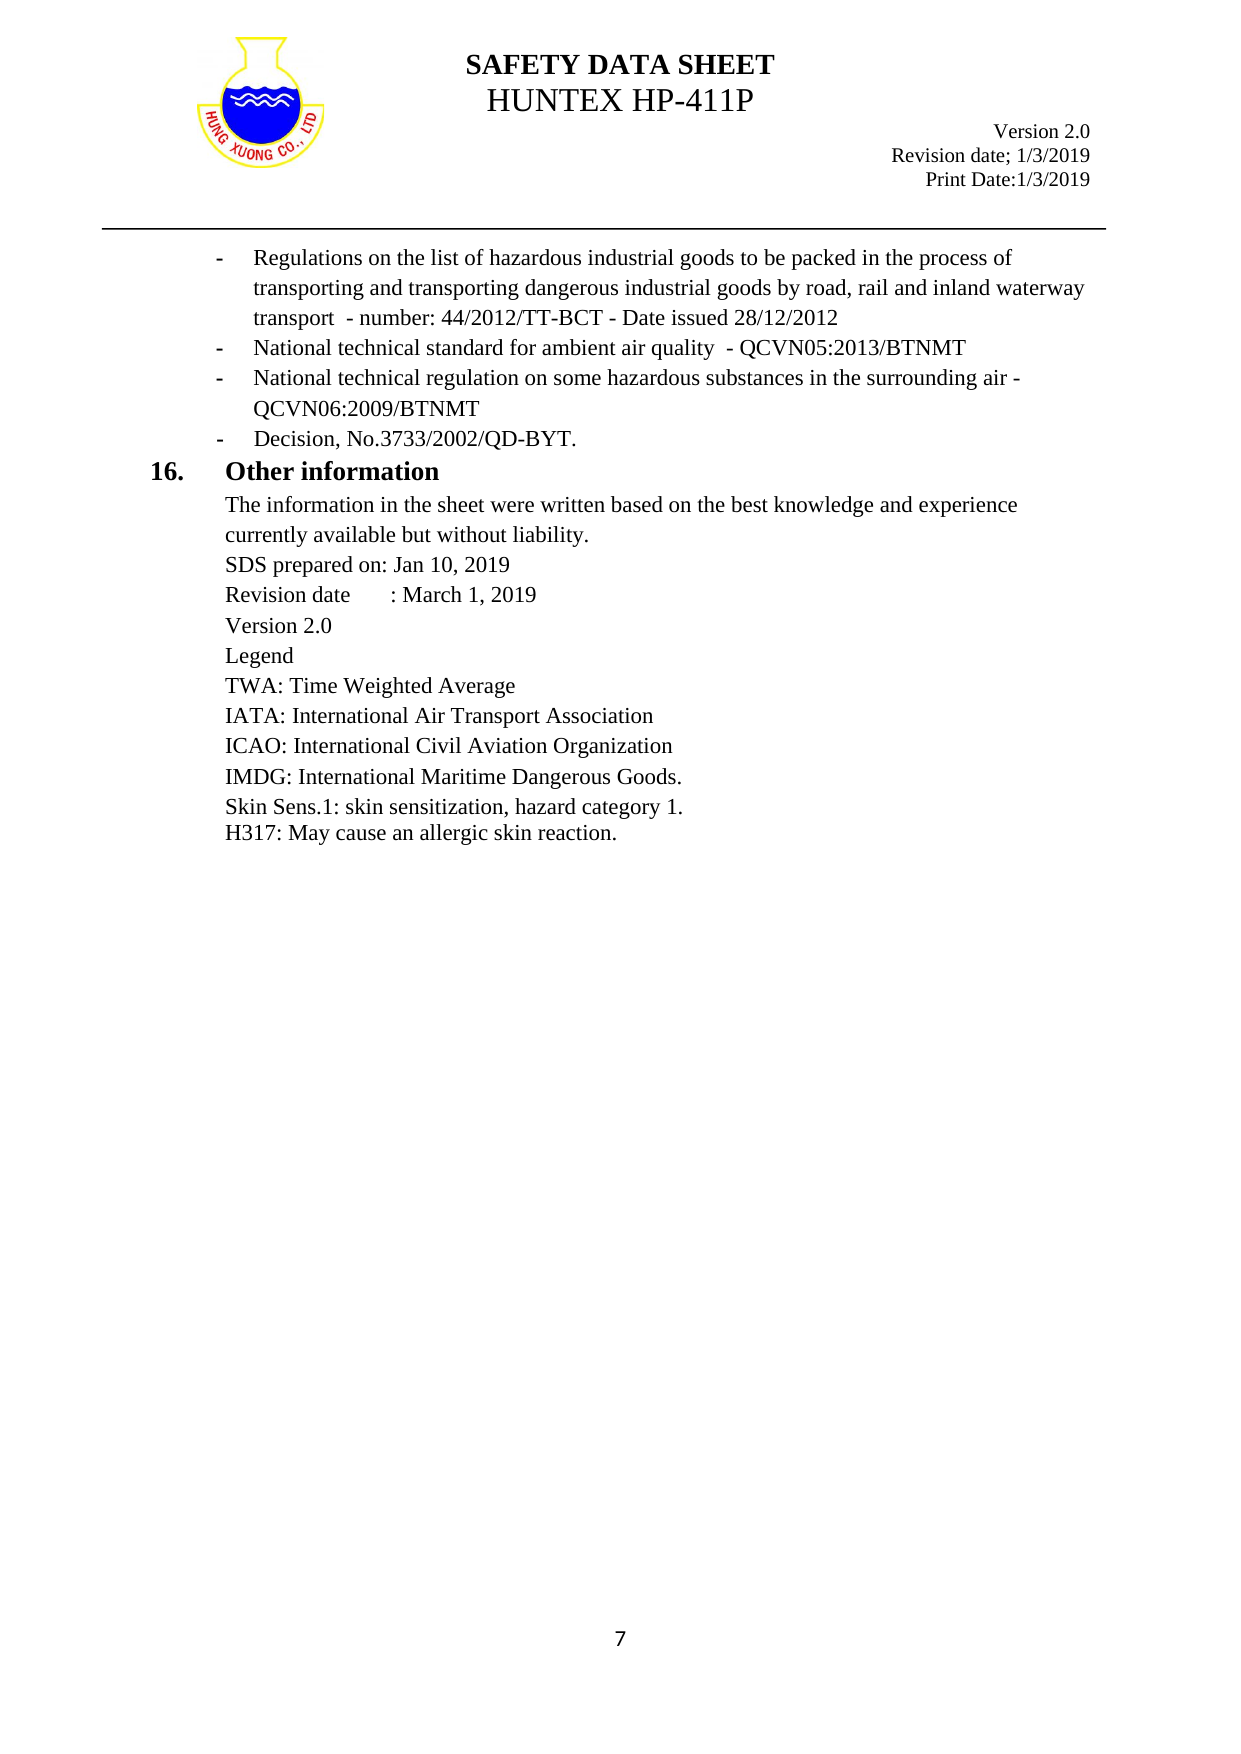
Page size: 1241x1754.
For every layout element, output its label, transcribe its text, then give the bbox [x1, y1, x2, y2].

list National technical standard for ambient air quality - QCVN05:2013/BTNMT [216, 334, 1090, 361]
text Revision date : March 1, 2019 [150, 581, 1090, 608]
text 16. Other information [150, 455, 1090, 486]
text The information in the sheet were written based on the best knowledge and experience [225, 491, 1090, 517]
text TWA: Time Weighted Average [150, 672, 1090, 698]
text currently available but without liability. [225, 521, 1090, 547]
text Skin Sens.1: skin sensitization, hazard category 1. [150, 793, 1090, 819]
text H317: May cause an allergic skin reaction. [150, 819, 1090, 846]
text SDS prepared on: Jan 10, 2019 [150, 551, 1090, 578]
text IMDG: International Maritime Dangerous Goods. [150, 763, 1090, 789]
text Version 2.0 [150, 612, 1090, 638]
list National technical regulation on some hazardous substances in the surrounding air - QCVN06:2009/BTNMT [216, 364, 1090, 421]
list Decision, No.3733/2002/QD-BYT. [216, 425, 1090, 451]
list Regulations on the list of hazardous industrial goods to be packed in the process of transporting and transporting dangerous industrial goods by road, rail and inland waterway transport - number: 44/2012/TT-BCT - Date issued 28/12/2012 [216, 244, 1090, 330]
text Legend [150, 642, 1090, 668]
text ICAO: International Civil Aviation Organization [150, 732, 1090, 759]
text IATA: International Air Transport Association [150, 702, 1090, 729]
picture [197, 37, 325, 168]
